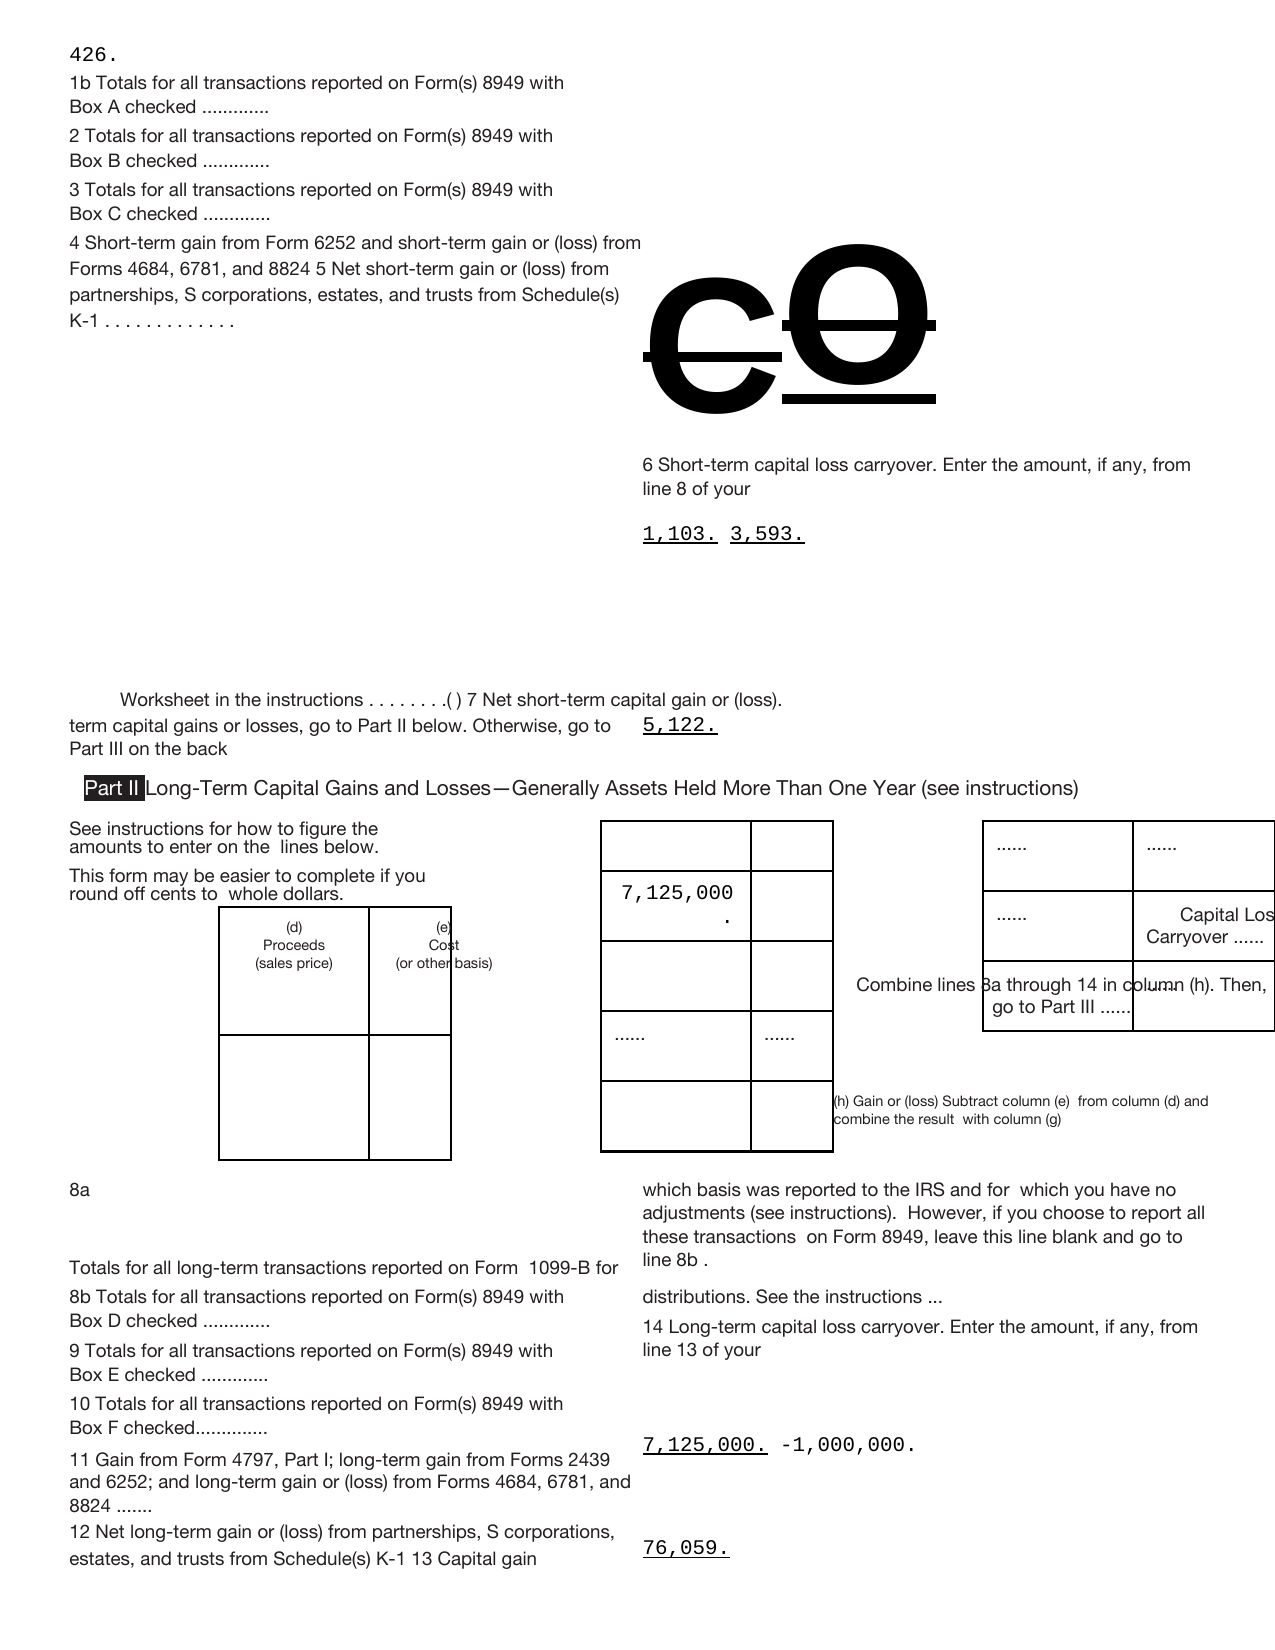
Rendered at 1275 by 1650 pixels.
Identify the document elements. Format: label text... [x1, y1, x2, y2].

text 8b Totals for all transactions reported on Form(s) 8949 with [69, 1285, 642, 1309]
text 7,125,000. -1,000,000. [642, 1434, 1215, 1458]
text Box F checked.............. [69, 1416, 642, 1440]
text 426. [69, 44, 451, 67]
table_cell ...... [752, 1012, 832, 1080]
text Box A checked ............. [69, 96, 642, 119]
table_cell [752, 942, 832, 1010]
text 14 Long-term capital loss carryover. Enter the amount, if any, from line 13 of your [642, 1315, 1215, 1362]
text 11 Gain from Form 4797, Part I; long-term gain from Forms 2439 and 6252; and long-term gain or (loss) from Forms 4684, 6781, and 8824 ....... [69, 1447, 642, 1518]
text CO [642, 71, 1215, 453]
text 1b Totals for all transactions reported on Form(s) 8949 with [69, 71, 642, 95]
text 3 Totals for all transactions reported on Form(s) 8949 with [69, 178, 642, 202]
text 12 Net long-term gain or (loss) from partnerships, S corporations, estates, and trusts from Schedule(s) K-1 13 Capital gain distributions. See the instructions ... [642, 1285, 1215, 1309]
table_cell [602, 1082, 750, 1150]
table_cell [752, 1082, 832, 1150]
text 76,059. [642, 1537, 1215, 1561]
text 6 Short-term capital loss carryover. Enter the amount, if any, from line 8 of your [642, 453, 1215, 501]
table_cell Combine lines 8a through 14 in column (h). Then, go to Part III ...... [984, 962, 1132, 1030]
table_cell ...... [984, 892, 1132, 960]
text See instructions for how to figure the amounts to enter on the lines below. [69, 819, 451, 858]
table_cell ...... [1134, 962, 1274, 1030]
text Box E checked ............. [69, 1363, 642, 1387]
text Box D checked ............. [69, 1309, 642, 1333]
table_cell ...... [602, 1012, 750, 1080]
text 1,103. 3,593. [642, 523, 1215, 546]
text Worksheet in the instructions . . . . . . . .( ) 7 Net short-term capital gain or (loss). [93, 688, 1200, 712]
text 9 Totals for all transactions reported on Form(s) 8949 with [69, 1339, 642, 1362]
text combine the result with column (g) [834, 1110, 1215, 1128]
text Totals for all long-term transactions reported on Form 1099-B for which basis was reported to the IRS and for which you have no adjustments (see instructions). However, if you choose to report all these transactions on Form 8949, leave this line blank and go to line 8b . [69, 1178, 1215, 1279]
text 5,122. [642, 714, 1215, 737]
table_cell [752, 822, 832, 869]
text 2 Totals for all transactions reported on Form(s) 8949 with [69, 125, 642, 148]
text Part II Long-Term Capital Gains and Losses—Generally Assets Held More Than One Year (see instructions) [145, 775, 1215, 801]
table_cell [220, 1036, 368, 1159]
text 10 Totals for all transactions reported on Form(s) 8949 with [69, 1392, 642, 1416]
table_cell ...... [1134, 822, 1274, 890]
table_cell [602, 822, 750, 869]
text Box B checked ............. [69, 149, 642, 172]
text This form may be easier to complete if you round off cents to whole dollars. [69, 867, 451, 906]
text term capital gains or losses, go to Part II below. Otherwise, go to Part III on the back [69, 714, 642, 761]
text 4 Short-term gain from Form 6252 and short-term gain or (loss) from Forms 4684, 6781, and 8824 5 Net short-term gain or (loss) from partnerships, S corporations, estates, and trusts from Schedule(s) K-1 . . . . . . . . . . . . . [69, 231, 642, 332]
text 12 Net long-term gain or (loss) from partnerships, S corporations, estates, and trusts from Schedule(s) K-1 13 Capital gain distributions. See the instructions ... [69, 1521, 642, 1570]
table_header (d) Proceeds (sales price) [220, 908, 368, 1034]
table_cell Capital Loss Carryover ...... [1134, 892, 1274, 960]
text (h) Gain or (loss) Subtract column (e) from column (d) and [834, 1093, 1215, 1110]
table_cell 0. [752, 872, 832, 940]
table_header (e) Cost (or other basis) [370, 908, 450, 1034]
text 8a [69, 1178, 642, 1202]
table_cell 7,125,000. [602, 872, 750, 940]
table_cell [602, 942, 750, 1010]
text Box C checked ............. [69, 202, 642, 226]
table_cell [370, 1036, 450, 1159]
table_cell ...... [984, 822, 1132, 890]
